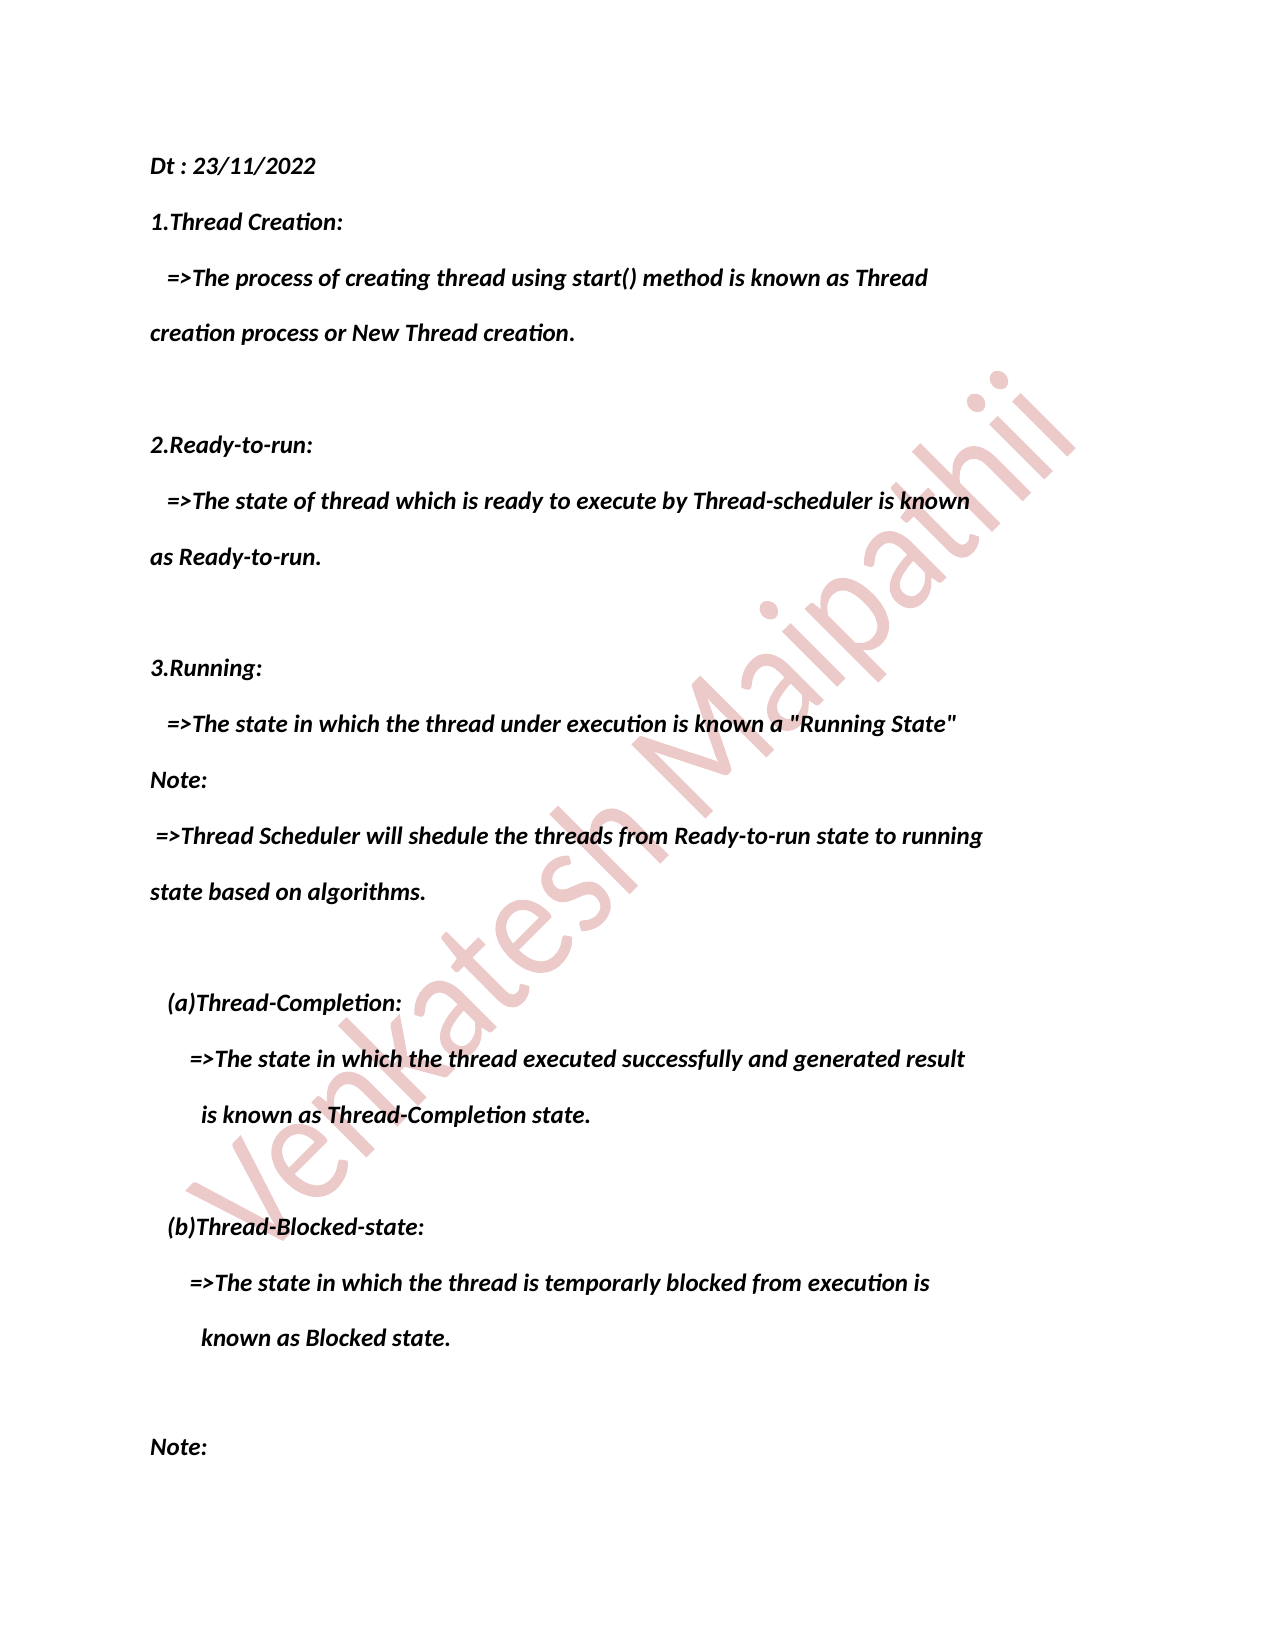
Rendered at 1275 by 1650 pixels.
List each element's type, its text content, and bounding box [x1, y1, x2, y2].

text as Ready-to-run. [150, 541, 1125, 571]
text =>The state in which the thread under execution is known a "Running State" [150, 708, 1125, 739]
text 1.Thread Creation: [150, 206, 1125, 236]
text Note: [150, 1431, 1125, 1462]
text 2.Ready-to-run: [150, 429, 1125, 460]
text 3.Running: [150, 652, 1125, 683]
text creation process or New Thread creation. [150, 317, 1125, 348]
text =>Thread Scheduler will shedule the threads from Ready-to-run state to running [150, 820, 1125, 851]
text known as Blocked state. [150, 1322, 1125, 1353]
text state based on algorithms. [150, 876, 1125, 906]
text =>The process of creating thread using start() method is known as Thread [150, 262, 1125, 292]
text (a)Thread-Completion: [150, 987, 1125, 1018]
text is known as Thread-Completion state. [150, 1099, 1125, 1130]
text =>The state in which the thread is temporarly blocked from execution is [150, 1267, 1125, 1297]
text Note: [150, 764, 1125, 795]
text =>The state of thread which is ready to execute by Thread-scheduler is known [150, 485, 1125, 516]
text Dt : 23/11/2022 [150, 150, 1125, 181]
text (b)Thread-Blocked-state: [150, 1211, 1125, 1241]
text =>The state in which the thread executed successfully and generated result [150, 1043, 1125, 1074]
